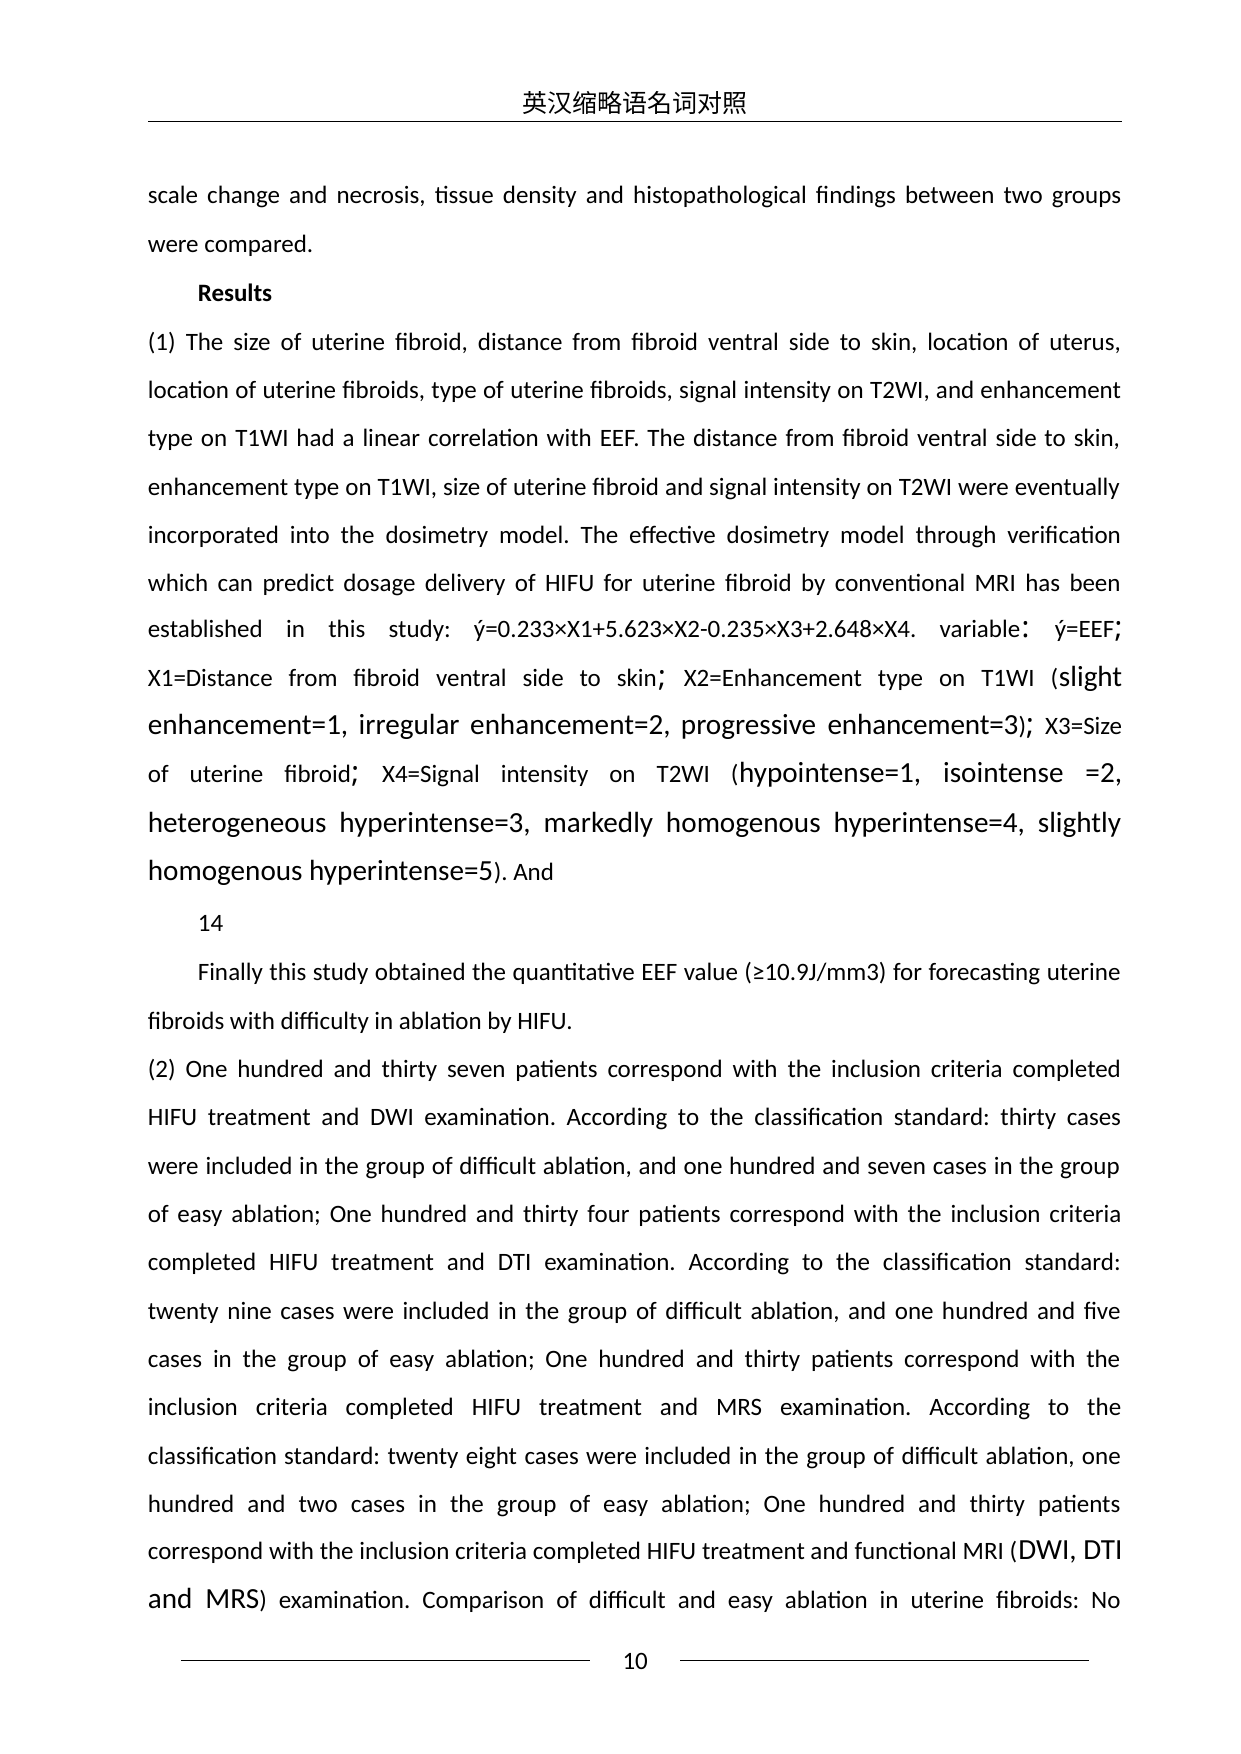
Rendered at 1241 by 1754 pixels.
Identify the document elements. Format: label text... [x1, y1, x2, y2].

text 14 [148, 888, 1122, 937]
text Results [148, 259, 1122, 308]
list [148, 1035, 1122, 1615]
list (1) The size of uterine fibroid, distance from fibroid ventral side to skin, location of uterus, location of uterine fibroids, type of uterine fibroids, signal intensity on T2WI, and enhancement type on T1WI had a linear correlation with EEF. The distance from fibroid ventral side to skin, enhancement type on T1WI, size of uterine fibroid and signal intensity on T2WI were eventually incorporated into the dosimetry model. The effective dosimetry model through verification which can predict dosage delivery of HIFU for uterine fibroid by conventional MRI has been established in this study: ý=0.233×X1+5.623×X2-0.235×X3+2.648×X4. variable: ý=EEF; X1=Distance from fibroid ventral side to skin; X2=Enhancement type on T1WI (slight enhancement=1, irregular enhancement=2, progressive enhancement=3); X3=Size of uterine fibroid; X4=Signal intensity on T2WI (hypointense=1, isointense =2, heterogeneous hyperintense=3, markedly homogenous hyperintense=4, slightly homogenous hyperintense=5). And [148, 308, 1122, 888]
text Finally this study obtained the quantitative EEF value (≥10.9J/mm3) for forecasting uterine fibroids with difficulty in ablation by HIFU. [148, 937, 1122, 1035]
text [148, 161, 1122, 259]
